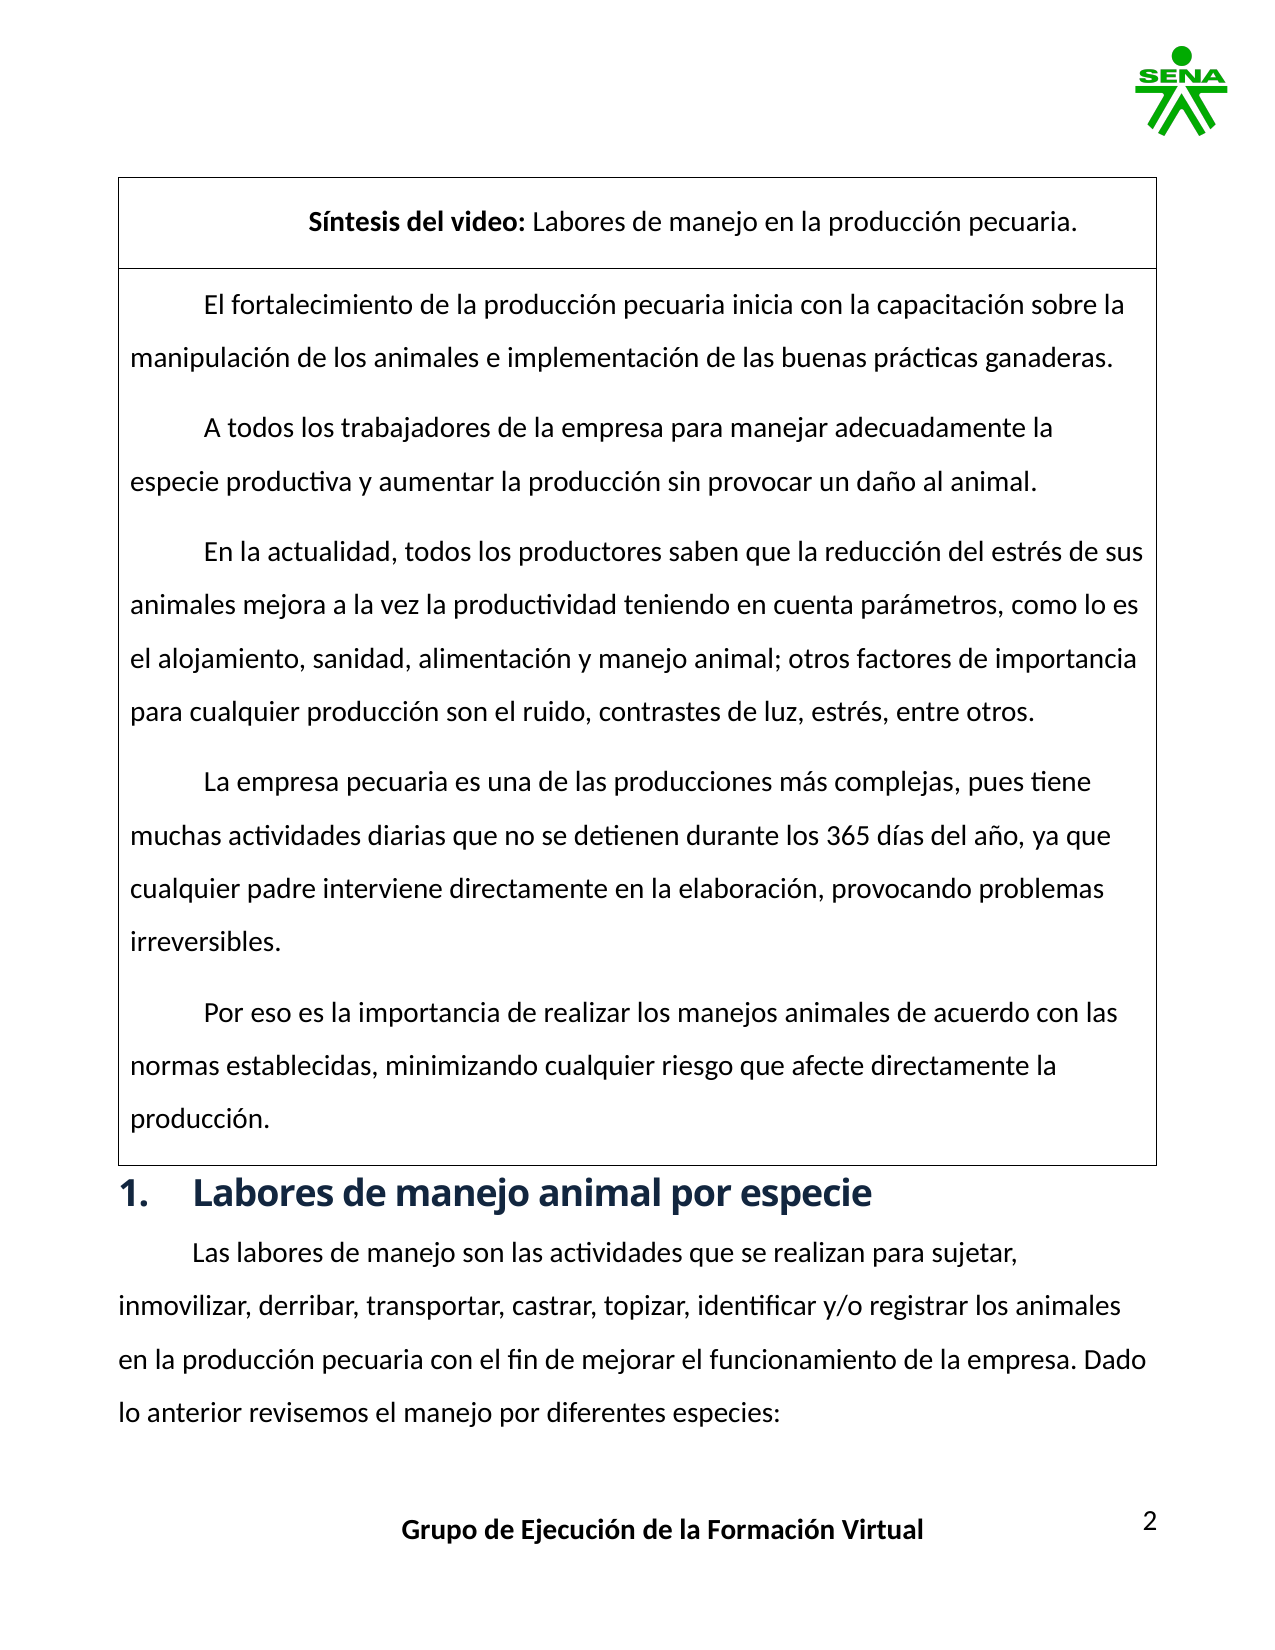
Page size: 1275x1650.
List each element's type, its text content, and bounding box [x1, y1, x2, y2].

picture [1135, 46, 1228, 136]
subtitle Labores de manejo animal por especie [118, 1166, 1157, 1217]
table_header Síntesis del video: Labores de manejo en la producción pecuaria. [119, 178, 1156, 268]
text Las labores de manejo son las actividades que se realizan para sujetar, inmovilizar, derribar, transportar, castrar, topizar, identificar y/o registrar los animales en la producción pecuaria con el fin de mejorar el funcionamiento de la empresa. Dado lo anterior revisemos el manejo por diferentes especies: [118, 1234, 1157, 1430]
table_cell El fortalecimiento de la producción pecuaria inicia con la capacitación sobre la manipulación de los animales e implementación de las buenas prácticas ganaderas. A todos los trabajadores de la empresa para manejar adecuadamente la especie productiva y aumentar la producción sin provocar un daño al animal. En la actualidad, todos los productores saben que la reducción del estrés de sus animales mejora a la vez la productividad teniendo en cuenta parámetros, como lo es el alojamiento, sanidad, alimentación y manejo animal; otros factores de importancia para cualquier producción son el ruido, contrastes de luz, estrés, entre otros. La empresa pecuaria es una de las producciones más complejas, pues tiene muchas actividades diarias que no se detienen durante los 365 días del año, ya que cualquier padre interviene directamente en la elaboración, provocando problemas irreversibles. Por eso es la importancia de realizar los manejos animales de acuerdo con las normas establecidas, minimizando cualquier riesgo que afecte directamente la producción. [119, 269, 1156, 1165]
